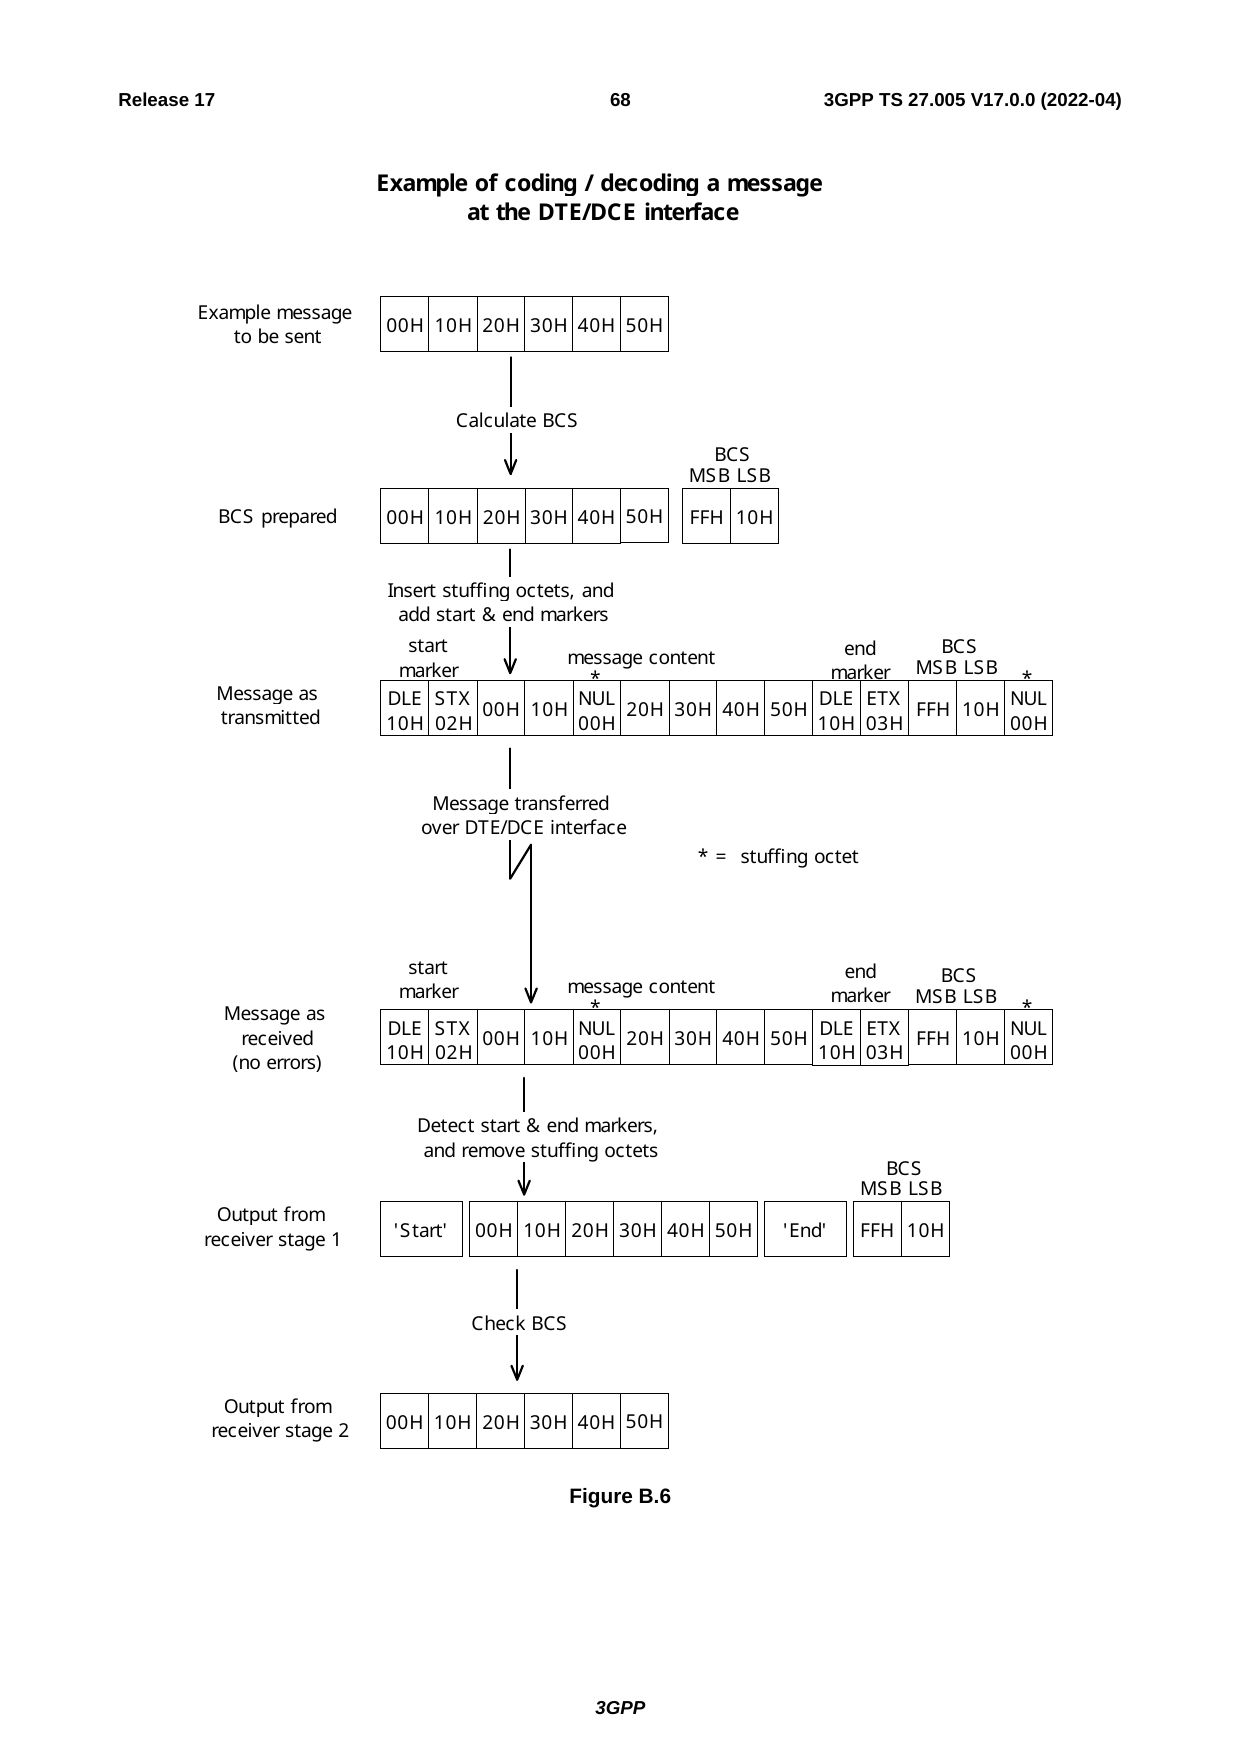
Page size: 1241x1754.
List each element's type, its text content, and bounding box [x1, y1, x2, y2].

text Figure B.6 [118, 1484, 1122, 1508]
